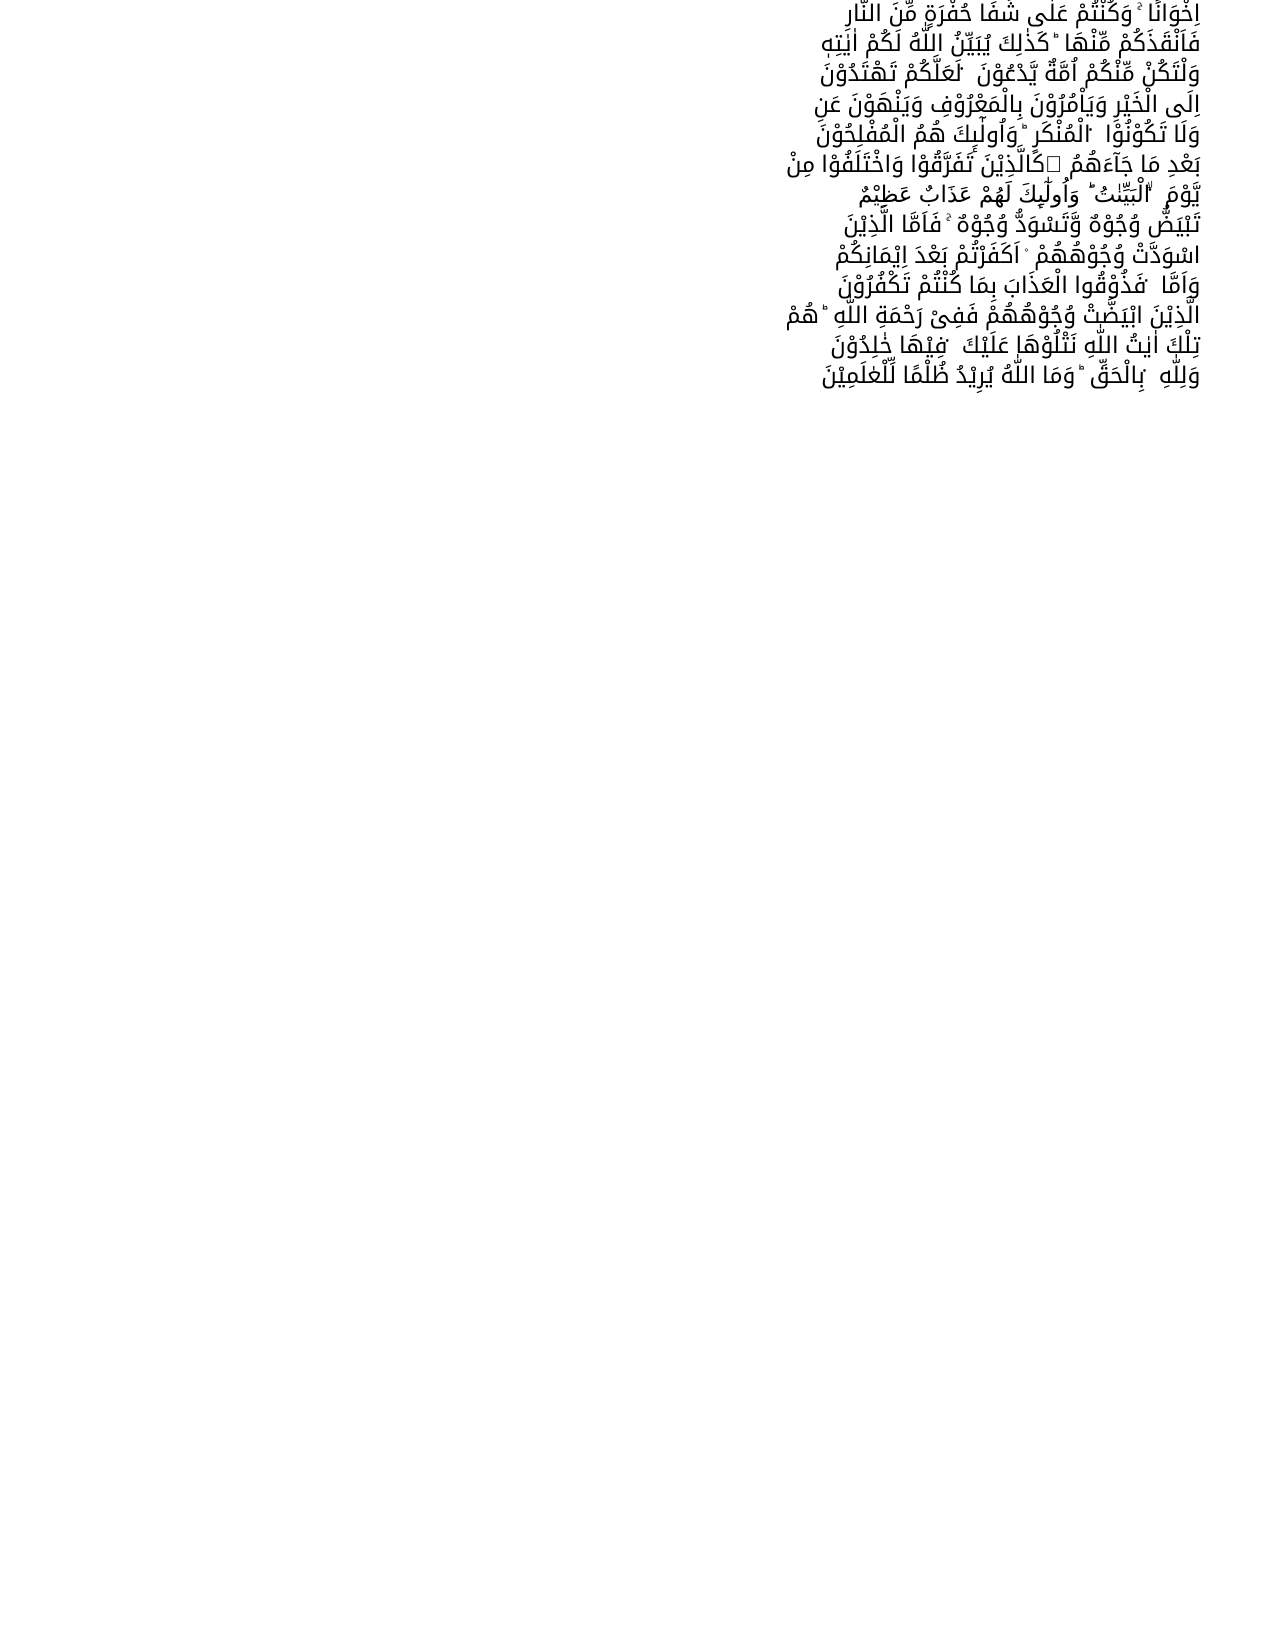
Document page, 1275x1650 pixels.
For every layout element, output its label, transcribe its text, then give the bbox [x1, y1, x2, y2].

text لَعَلَّكُمْ تَهْتَدُوْنَ ۟ وَلْتَكُنْ مِّنْكُمْ اُمَّةٌ یَّدْعُوْنَ [75, 60, 1200, 87]
text كَالَّذِیْنَ تَفَرَّقُوْا وَاخْتَلَفُوْا مِنْ بَعْدِ مَا جَآءَهُمُ [75, 151, 1200, 177]
text فَذُوْقُوا الْعَذَابَ بِمَا كُنْتُمْ تَكْفُرُوْنَ ۟ وَاَمَّا [75, 272, 1200, 298]
text فِیْهَا خٰلِدُوْنَ ۟ تِلْكَ اٰیٰتُ اللّٰهِ نَتْلُوْهَا عَلَیْكَ [75, 332, 1200, 359]
text الْمُنْكَرِ ؕ وَاُولٰٓىِٕكَ هُمُ الْمُفْلِحُوْنَ ۟ وَلَا تَكُوْنُوْا [75, 121, 1200, 147]
text اسْوَدَّتْ وُجُوْهُهُمْ ۫ اَكَفَرْتُمْ بَعْدَ اِیْمَانِكُمْ [75, 242, 1200, 268]
text اِلَی الْخَیْرِ وَیَاْمُرُوْنَ بِالْمَعْرُوْفِ وَیَنْهَوْنَ عَنِ [75, 91, 1200, 117]
text فَاَنْقَذَكُمْ مِّنْهَا ؕ كَذٰلِكَ یُبَیِّنُ اللّٰهُ لَكُمْ اٰیٰتِهٖ [75, 30, 1200, 57]
text الْبَیِّنٰتُ ؕ وَاُولٰٓىِٕكَ لَهُمْ عَذَابٌ عَظِیْمٌ ۟ۙ یَّوْمَ [75, 181, 1200, 208]
text اِخْوَانًا ۚ وَكُنْتُمْ عَلٰی شَفَا حُفْرَةٍ مِّنَ النَّارِ [75, 0, 1200, 26]
text بِالْحَقِّ ؕ وَمَا اللّٰهُ یُرِیْدُ ظُلْمًا لِّلْعٰلَمِیْنَ ۟ وَلِلّٰهِ [75, 362, 1200, 389]
text الَّذِیْنَ ابْیَضَّتْ وُجُوْهُهُمْ فَفِیْ رَحْمَةِ اللّٰهِ ؕ هُمْ [75, 302, 1200, 328]
text تَبْیَضُّ وُجُوْهٌ وَّتَسْوَدُّ وُجُوْهٌ ۚ فَاَمَّا الَّذِیْنَ [75, 211, 1200, 238]
